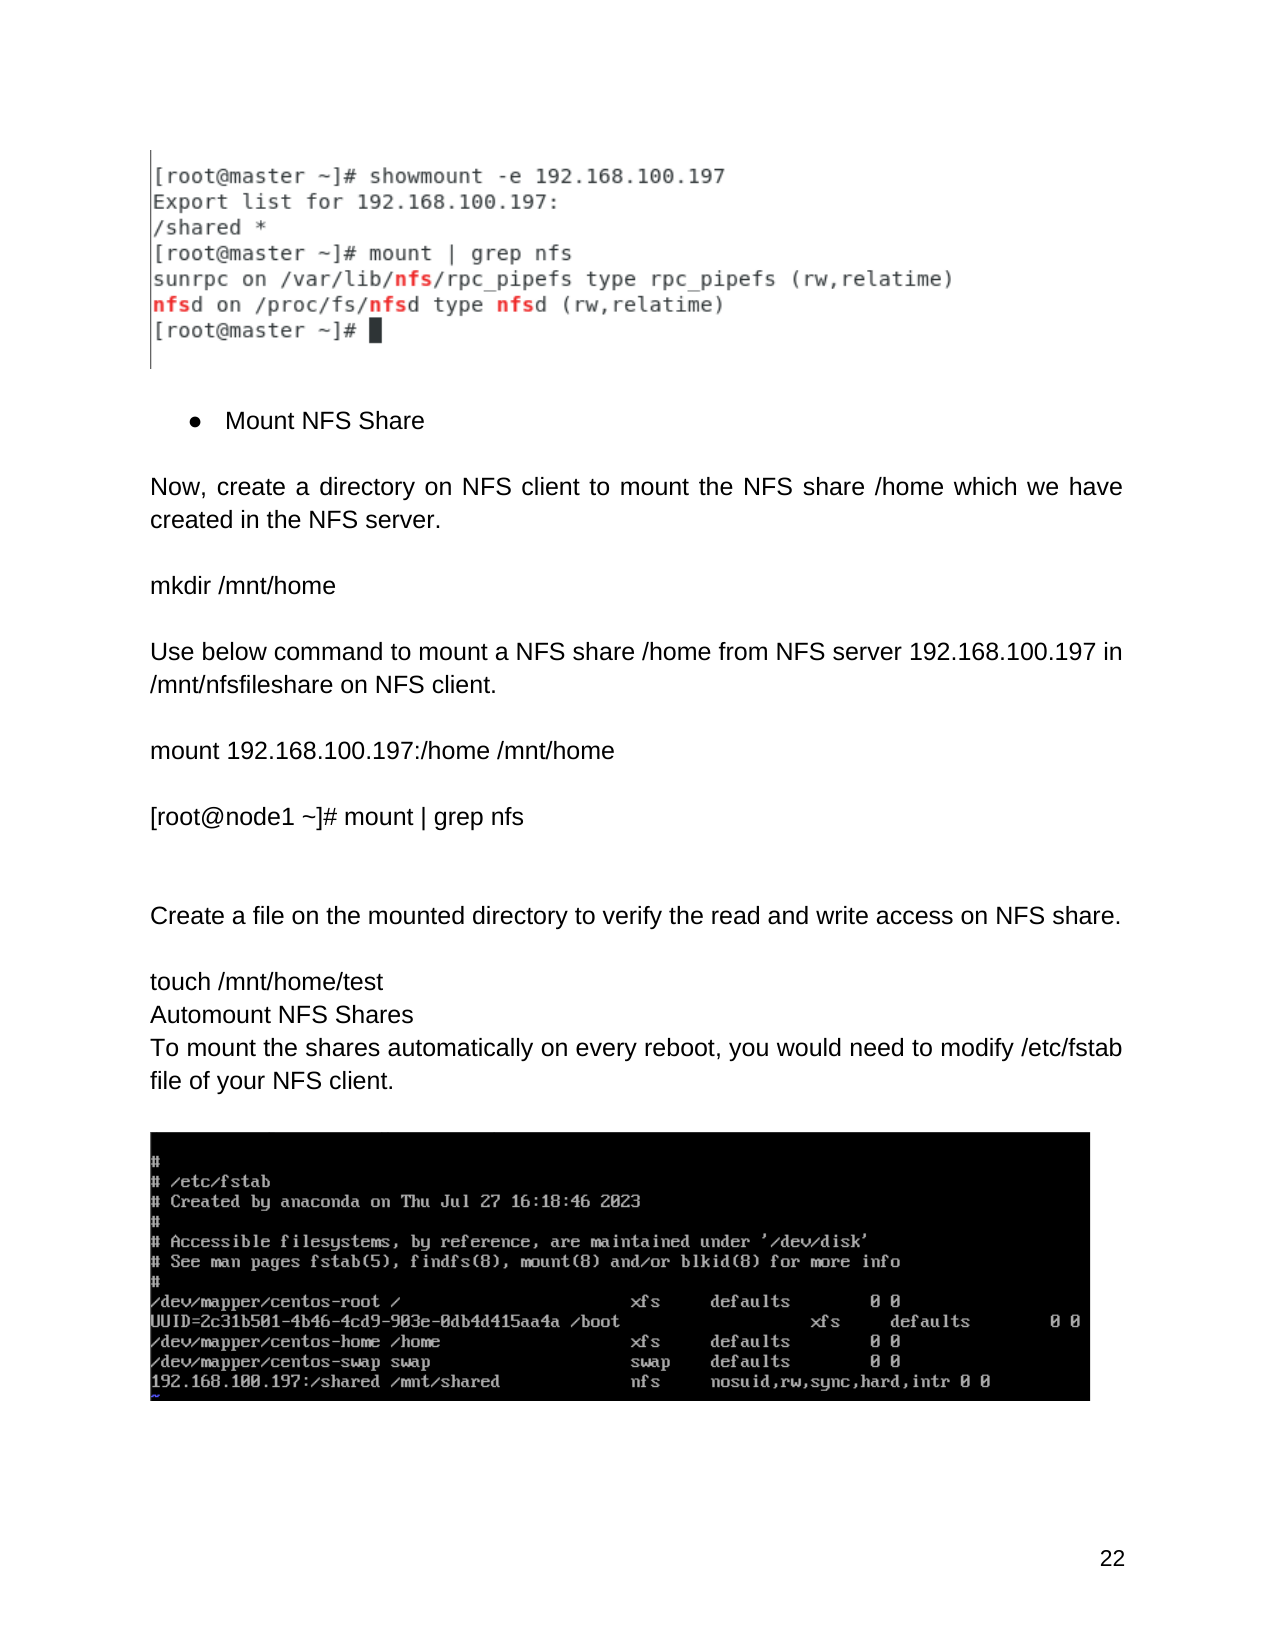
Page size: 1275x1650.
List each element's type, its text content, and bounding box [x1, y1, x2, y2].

text [root@node1 ~]# mount | grep nfs [150, 802, 1125, 831]
list Mount NFS Share [187, 406, 1125, 434]
text Use below command to mount a NFS share /home from NFS server 192.168.100.197 in /mnt/nfsfileshare on NFS client. [150, 637, 1125, 698]
picture [150, 150, 1091, 369]
text Now, create a directory on NFS client to mount the NFS share /home which we have created in the NFS server. [150, 472, 1125, 533]
text mount 192.168.100.197:/home /mnt/home [150, 736, 1125, 764]
text To mount the shares automatically on every reboot, you would need to modify /etc/fstab file of your NFS client. [150, 1033, 1125, 1095]
text touch /mnt/home/test [150, 967, 1125, 996]
picture [150, 1132, 1091, 1401]
text mkdir /mnt/home [150, 571, 1125, 599]
text Create a file on the mounted directory to verify the read and write access on NFS share. [150, 901, 1125, 930]
text Automount NFS Shares [150, 1000, 1125, 1029]
